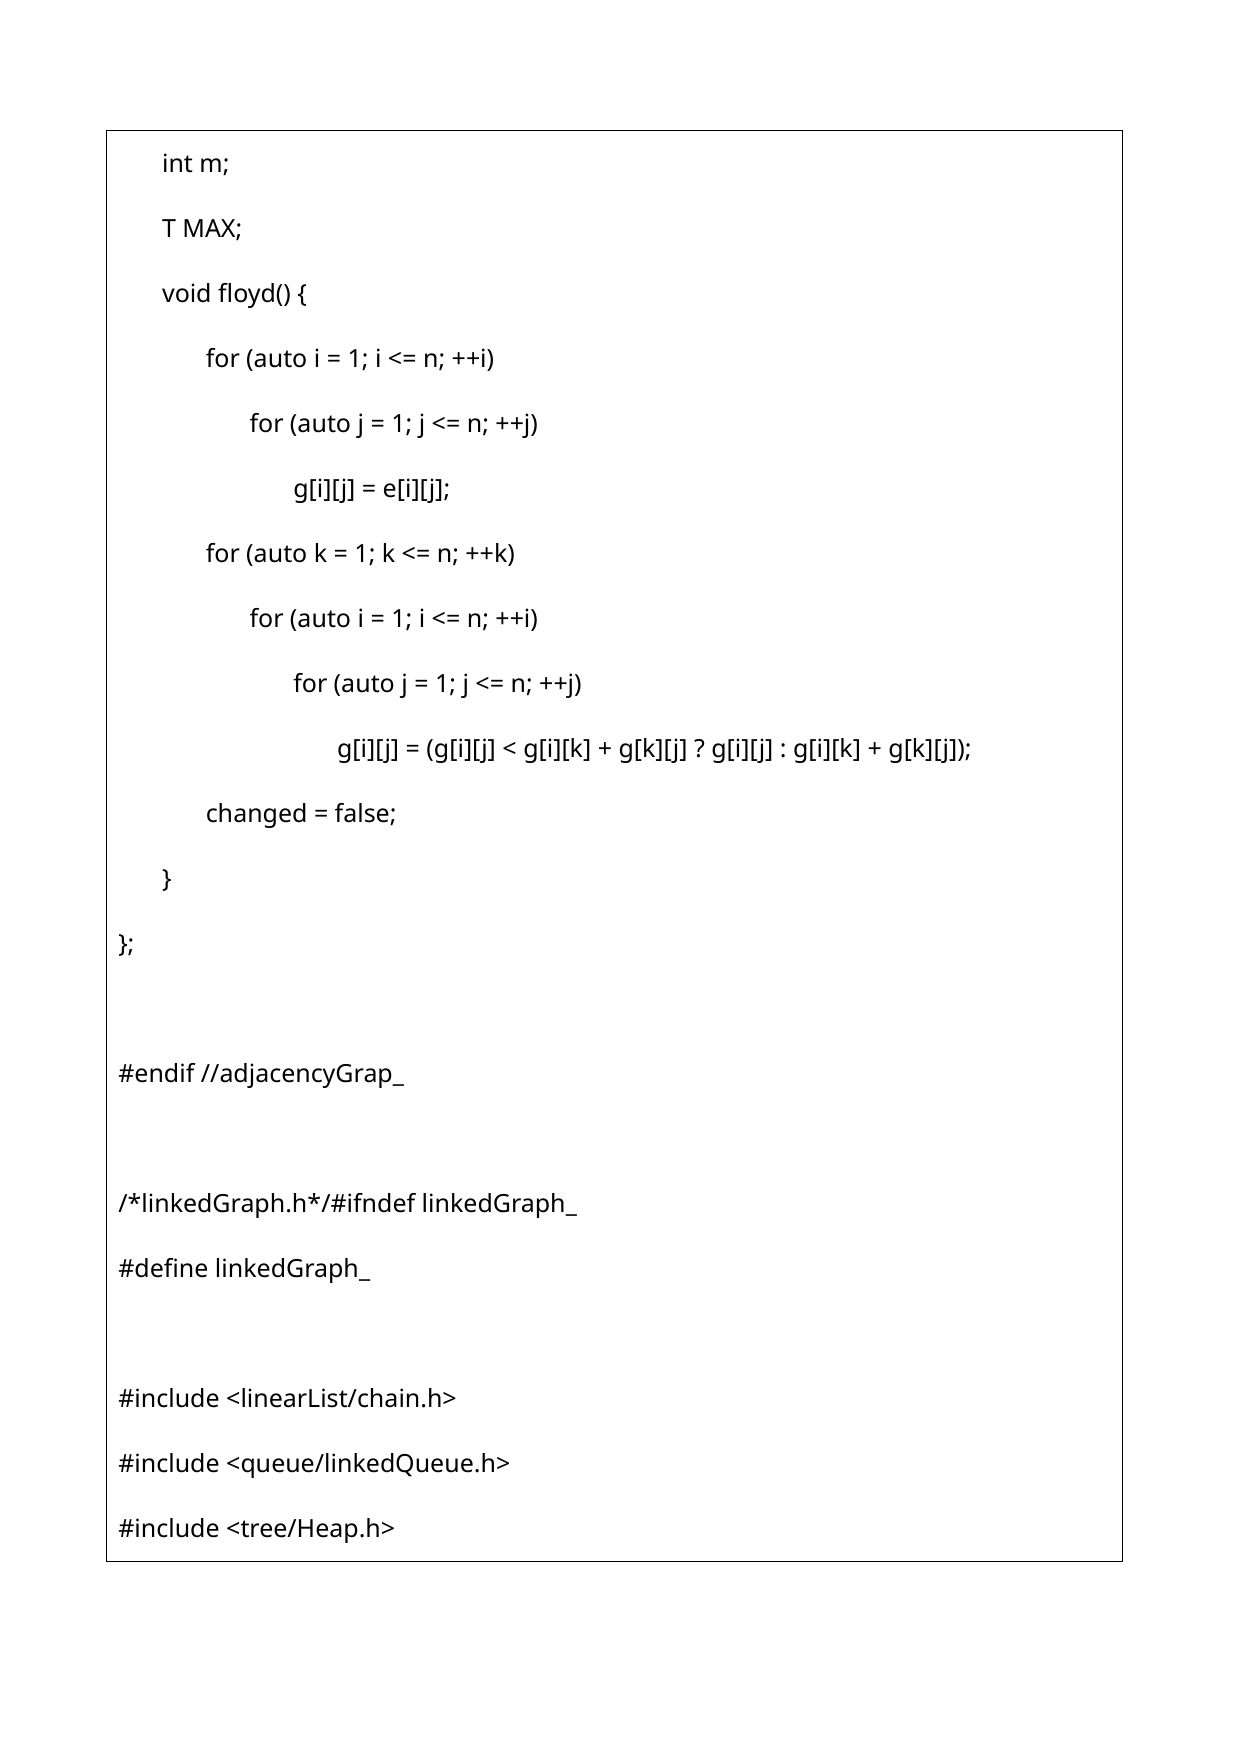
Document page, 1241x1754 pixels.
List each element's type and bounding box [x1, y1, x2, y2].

table_cell [107, 131, 1122, 1561]
